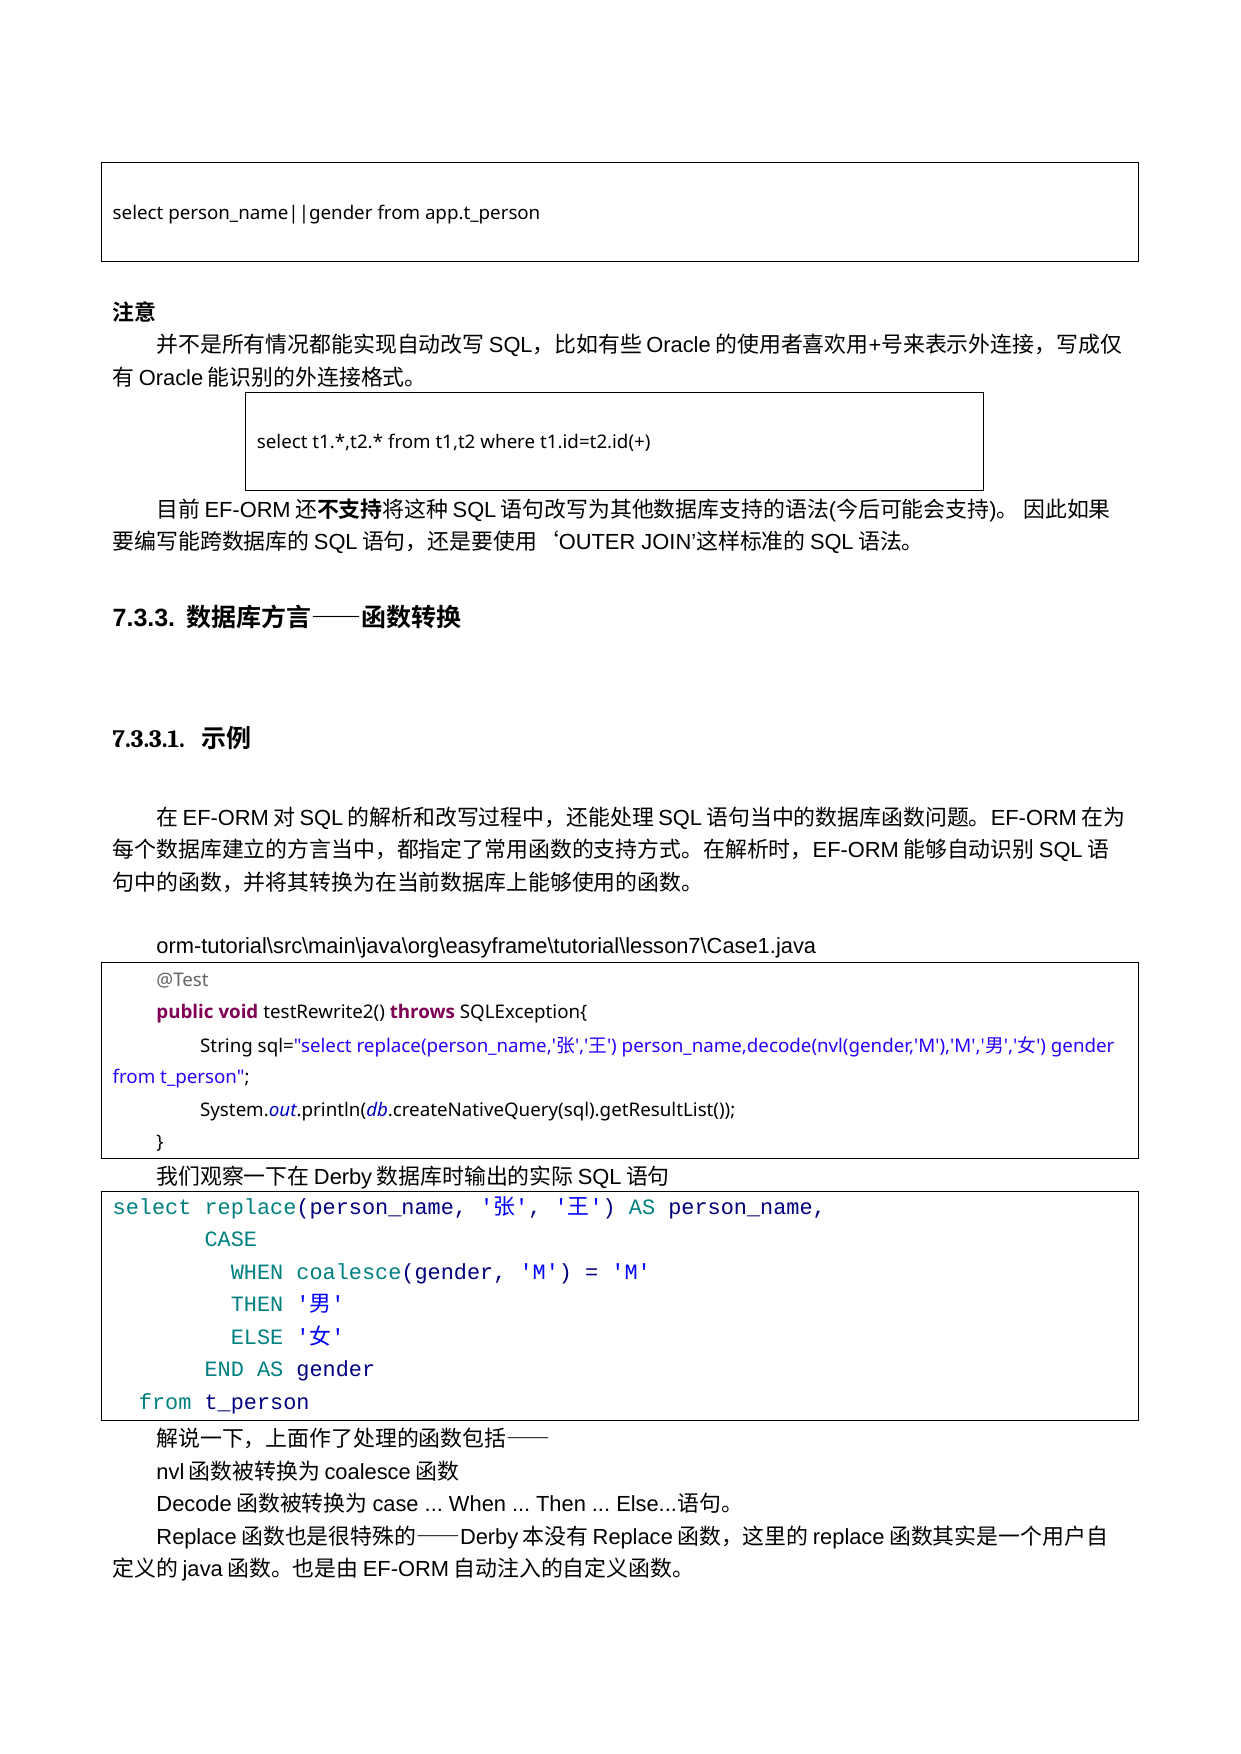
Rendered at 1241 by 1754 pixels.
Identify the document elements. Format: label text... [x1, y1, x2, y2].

text Decode函数被转换为 case ... When ... Then ... Else...语句。 [112, 1486, 1128, 1518]
text 我们观察一下在Derby数据库时输出的实际SQL语句 [112, 1159, 1128, 1191]
text 解说一下，上面作了处理的函数包括—— [112, 1421, 1128, 1453]
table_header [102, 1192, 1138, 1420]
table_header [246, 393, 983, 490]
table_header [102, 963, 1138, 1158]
text 目前EF-ORM还不支持将这种SQL语句改写为其他数据库支持的语法(今后可能会支持)。 因此如果要编写能跨数据库的SQL语句，还是要使用‘OUTER JOIN’这样标准的SQL语法。 [112, 491, 1128, 556]
text orm-tutorial\src\main\java\org\easyframe\tutorial\lesson7\Case1.java [112, 929, 1128, 962]
subtitle 示例 [112, 704, 1128, 769]
text Replace函数也是很特殊的——Derby本没有Replace函数，这里的replace函数其实是一个用户自定义的java函数。也是由EF-ORM自动注入的自定义函数。 [112, 1518, 1128, 1583]
text 注意 [112, 294, 1128, 327]
subtitle 数据库方言——函数转换 [112, 583, 1128, 648]
text 在EF-ORM对SQL的解析和改写过程中，还能处理SQL语句当中的数据库函数问题。EF-ORM在为每个数据库建立的方言当中，都指定了常用函数的支持方式。在解析时，EF-ORM能够自动识别SQL语句中的函数，并将其转换为在当前数据库上能够使用的函数。 [112, 799, 1128, 897]
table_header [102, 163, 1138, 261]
text nvl函数被转换为coalesce函数 [112, 1453, 1128, 1486]
text 并不是所有情况都能实现自动改写SQL，比如有些Oracle的使用者喜欢用+号来表示外连接，写成仅有Oracle能识别的外连接格式。 [112, 327, 1128, 392]
